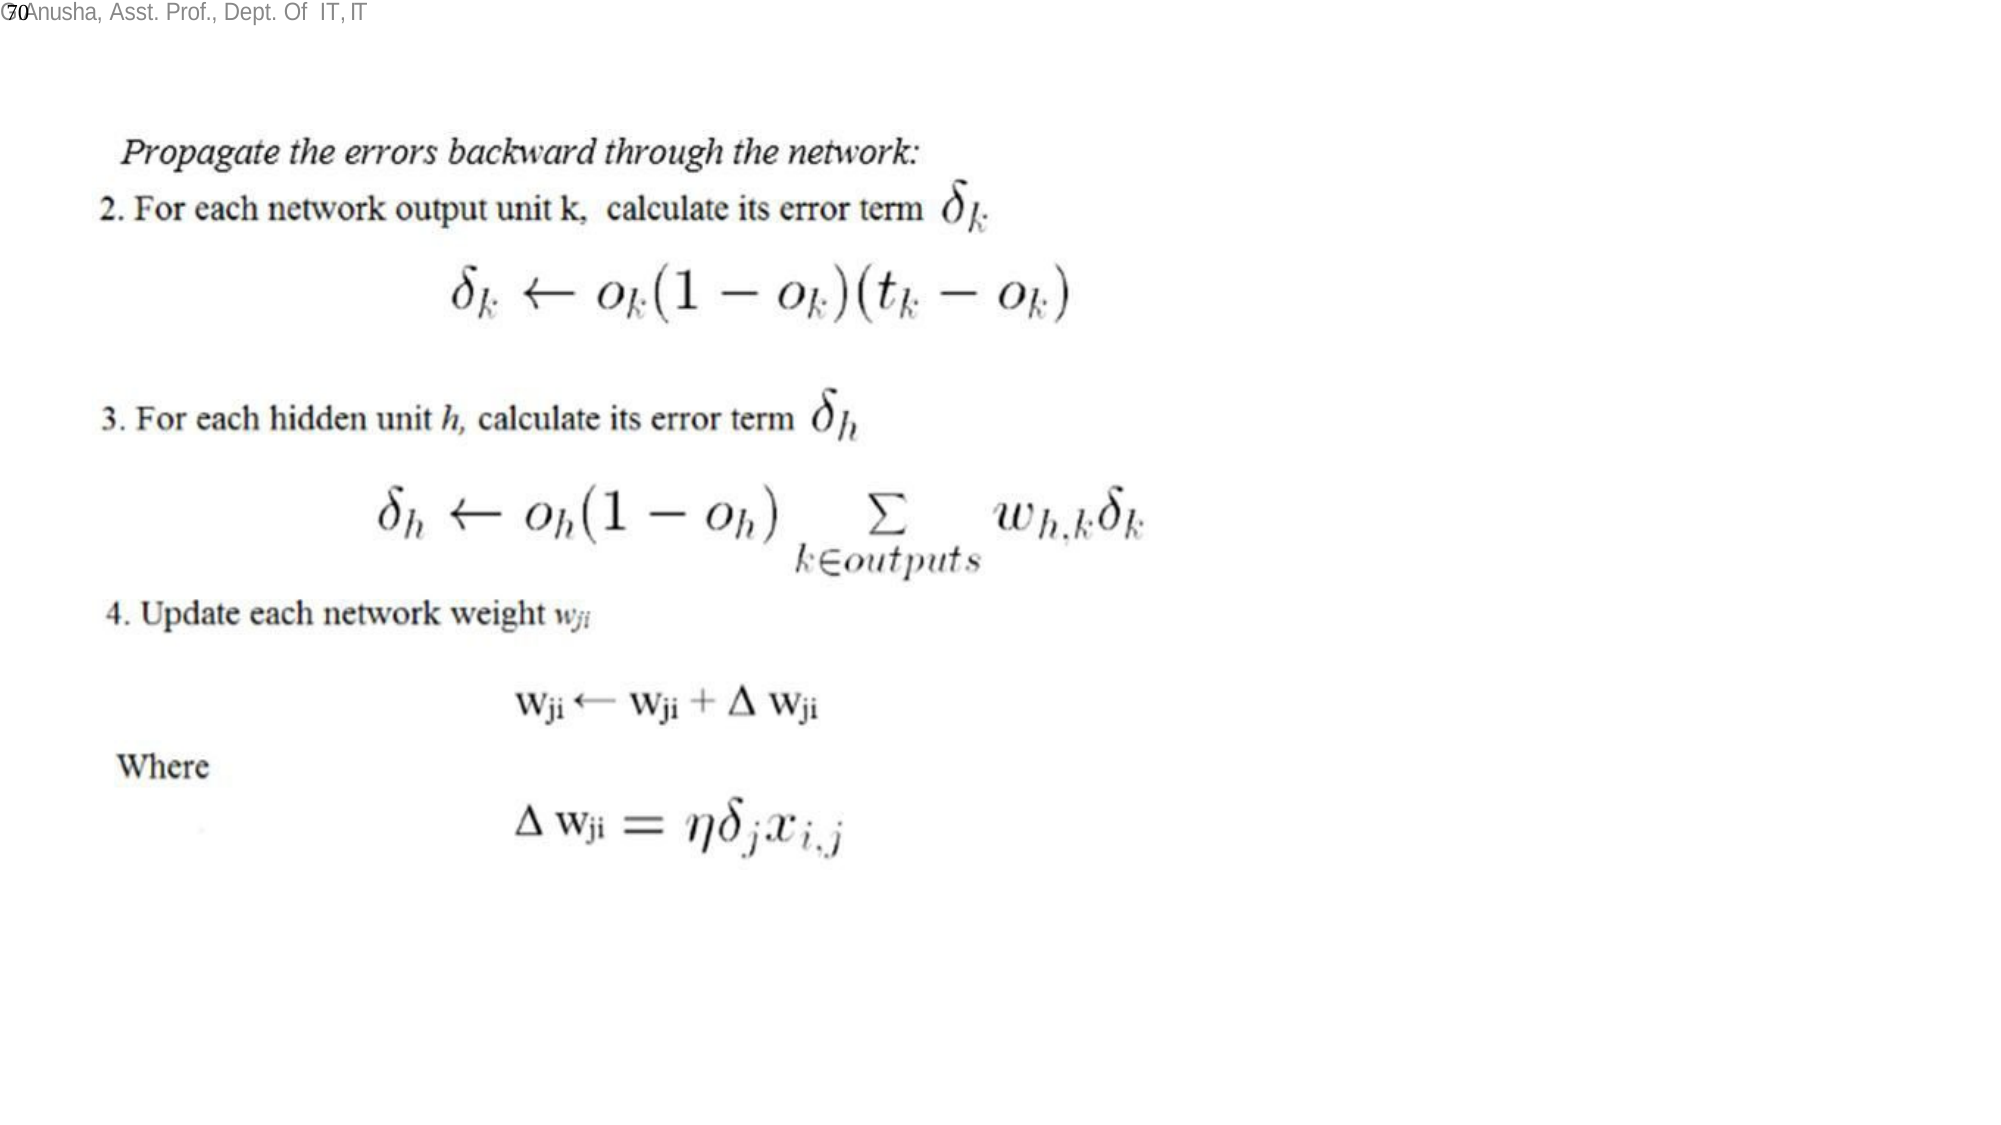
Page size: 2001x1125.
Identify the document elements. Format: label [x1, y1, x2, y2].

picture [91, 129, 1149, 870]
